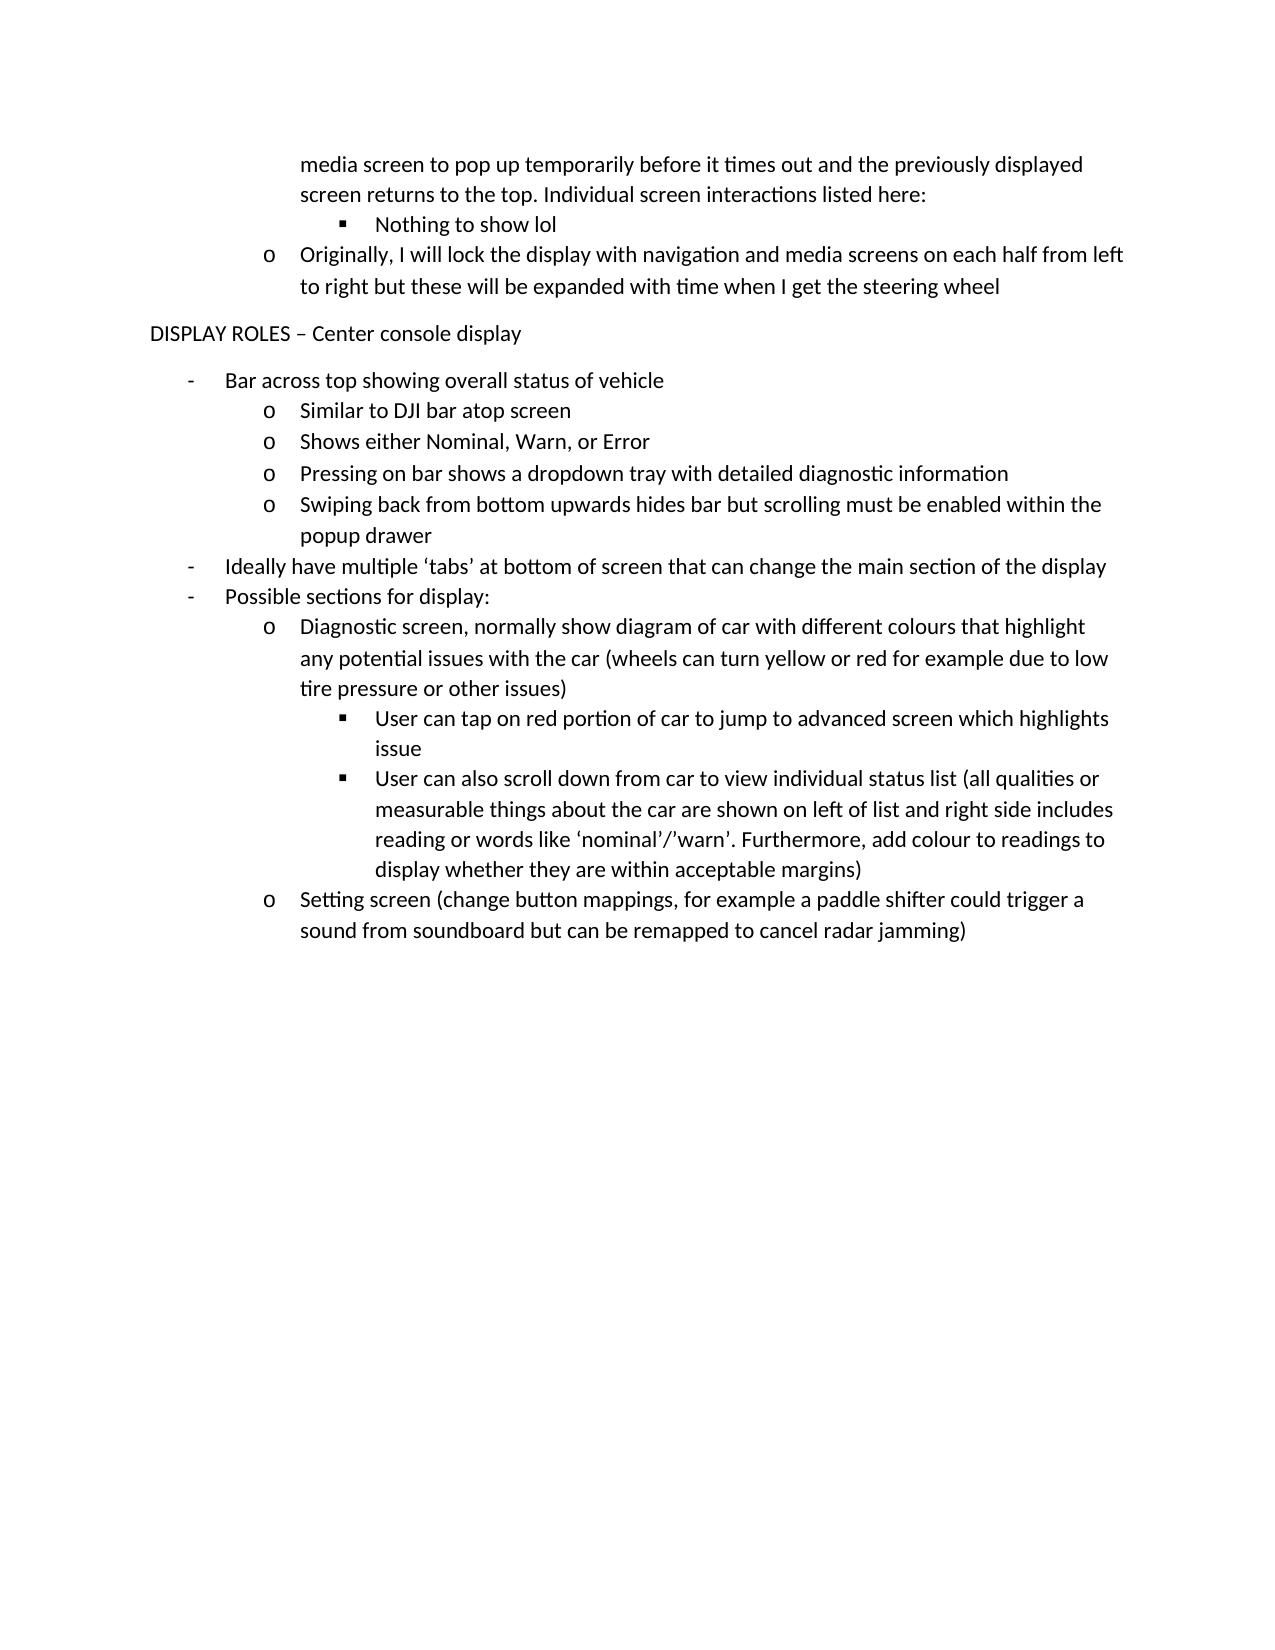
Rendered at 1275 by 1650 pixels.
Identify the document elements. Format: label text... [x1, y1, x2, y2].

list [262, 150, 1125, 208]
list Diagnostic screen, normally show diagram of car with different colours that highlight any potential issues with the car (wheels can turn yellow or red for example due to low tire pressure or other issues) [262, 612, 1125, 702]
list User can also scroll down from car to view individual status list (all qualities or measurable things about the car are shown on left of list and right side includes reading or words like ‘nominal’/’warn’. Furthermore, add colour to readings to display whether they are within acceptable margins) [337, 764, 1125, 883]
list Possible sections for display: [187, 582, 1125, 610]
list User can tap on red portion of car to jump to advanced screen which highlights issue [337, 704, 1125, 762]
list Nothing to show lol [337, 210, 1125, 238]
list Similar to DJI bar atop screen [262, 396, 1125, 425]
list Swiping back from bottom upwards hides bar but scrolling must be enabled within the popup drawer [262, 490, 1125, 550]
list Originally, I will lock the display with navigation and media screens on each half from left to right but these will be expanded with time when I get the steering wheel [262, 241, 1125, 300]
list Ideally have multiple ‘tabs’ at bottom of screen that can change the main section of the display [187, 552, 1125, 580]
list Shows either Nominal, Warn, or Error [262, 427, 1125, 457]
list Setting screen (change button mappings, for example a paddle shifter could trigger a sound from soundboard but can be remapped to cancel radar jamming) [262, 885, 1125, 945]
list Pressing on bar shows a dropdown tray with detailed diagnostic information [262, 459, 1125, 488]
list Bar across top showing overall status of vehicle [187, 366, 1125, 394]
text DISPLAY ROLES – Center console display [150, 319, 1125, 347]
